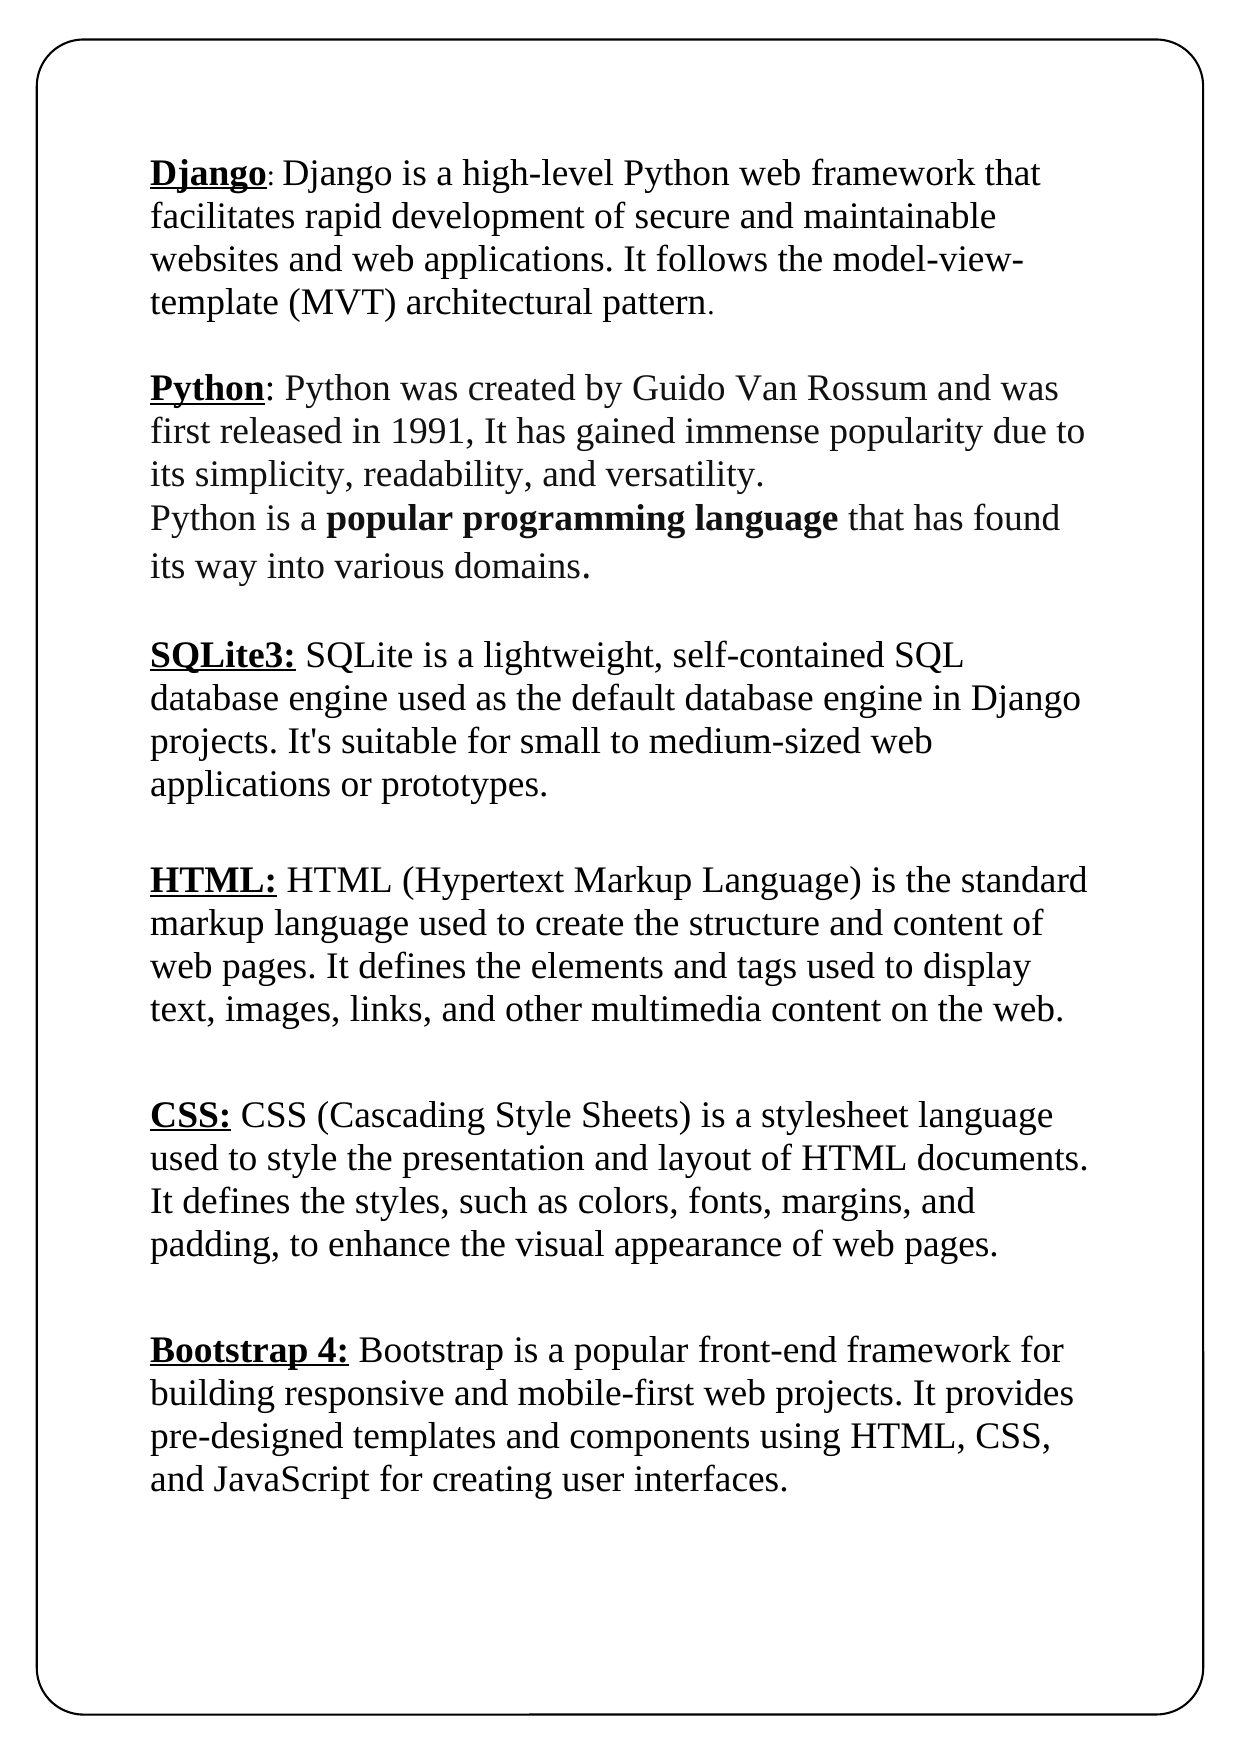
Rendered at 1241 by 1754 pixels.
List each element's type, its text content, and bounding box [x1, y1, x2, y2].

text CSS: CSS (Cascading Style Sheets) is a stylesheet language used to style the presentation and layout of HTML documents. It defines the styles, such as colors, fonts, margins, and padding, to enhance the visual appearance of web pages. [150, 1092, 1090, 1265]
text Python is a popular programming language that has found its way into various domains. [591, 495, 1090, 589]
text Bootstrap 4: Bootstrap is a popular front-end framework for building responsive and mobile-first web projects. It provides pre-designed templates and components using HTML, CSS, and JavaScript for creating user interfaces. [150, 1327, 1090, 1499]
text HTML: HTML (Hypertext Markup Language) is the standard markup language used to create the structure and content of web pages. It defines the elements and tags used to display text, images, links, and other multimedia content on the web. [150, 857, 1090, 1030]
text SQLite3: SQLite is a lightweight, self-contained SQL database engine used as the default database engine in Django projects. It's suitable for small to medium-sized web applications or prototypes. [150, 632, 1090, 805]
text Django: Django is a high-level Python web framework that facilitates rapid development of secure and maintainable websites and web applications. It follows the model-view-template (MVT) architectural pattern. [150, 150, 1090, 322]
text Python: Python was created by Guido Van Rossum and was first released in 1991, It has gained immense popularity due to its simplicity, readability, and versatility. [150, 366, 1090, 495]
